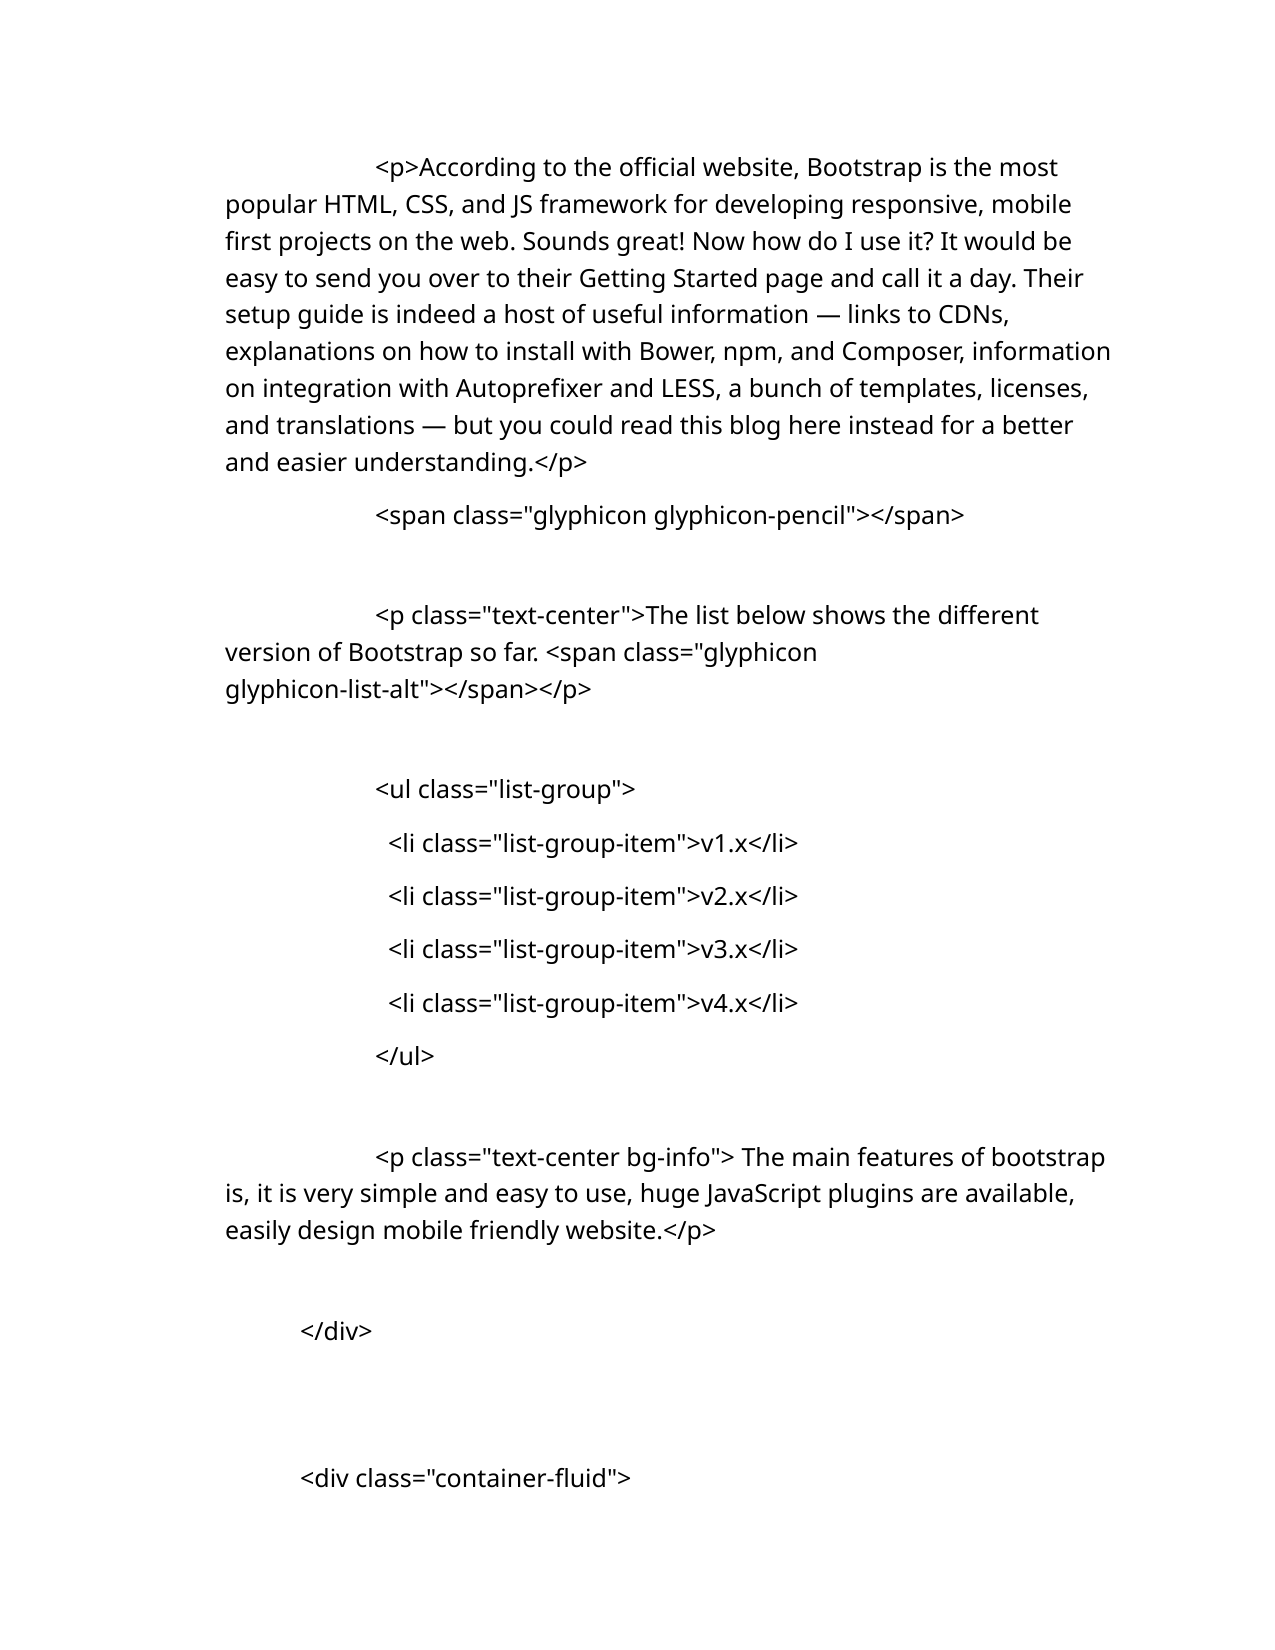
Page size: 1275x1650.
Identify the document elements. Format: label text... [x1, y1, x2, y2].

text <p>According to the official website, Bootstrap is the most popular HTML, CSS, and JS framework for developing responsive, mobile first projects on the web. Sounds great! Now how do I use it? It would be easy to send you over to their Getting Started page and call it a day. Their setup guide is indeed a host of useful information — links to CDNs, explanations on how to install with Bower, npm, and Composer, information on integration with Autoprefixer and LESS, a bunch of templates, licenses, and translations — but you could read this blog here instead for a better and easier understanding.</p> [225, 150, 1125, 478]
text </ul> [225, 1039, 1125, 1073]
text <span class="glyphicon glyphicon-pencil"></span> [225, 498, 1125, 532]
text <p class="text-center bg-info"> The main features of bootstrap is, it is very simple and easy to use, huge JavaScript plugins are available, easily design mobile friendly website.</p> [225, 1139, 1125, 1247]
text <li class="list-group-item">v1.x</li> [225, 825, 1125, 859]
text <li class="list-group-item">v2.x</li> [225, 879, 1125, 913]
text </div> [225, 1313, 1125, 1347]
text <div class="container-fluid"> [225, 1461, 1125, 1495]
text <ul class="list-group"> [225, 772, 1125, 806]
text <p class="text-center">The list below shows the different version of Bootstrap so far. <span class="glyphicon glyphicon-list-alt"></span></p> [225, 598, 1125, 706]
text <li class="list-group-item">v3.x</li> [225, 932, 1125, 966]
text <li class="list-group-item">v4.x</li> [225, 986, 1125, 1019]
